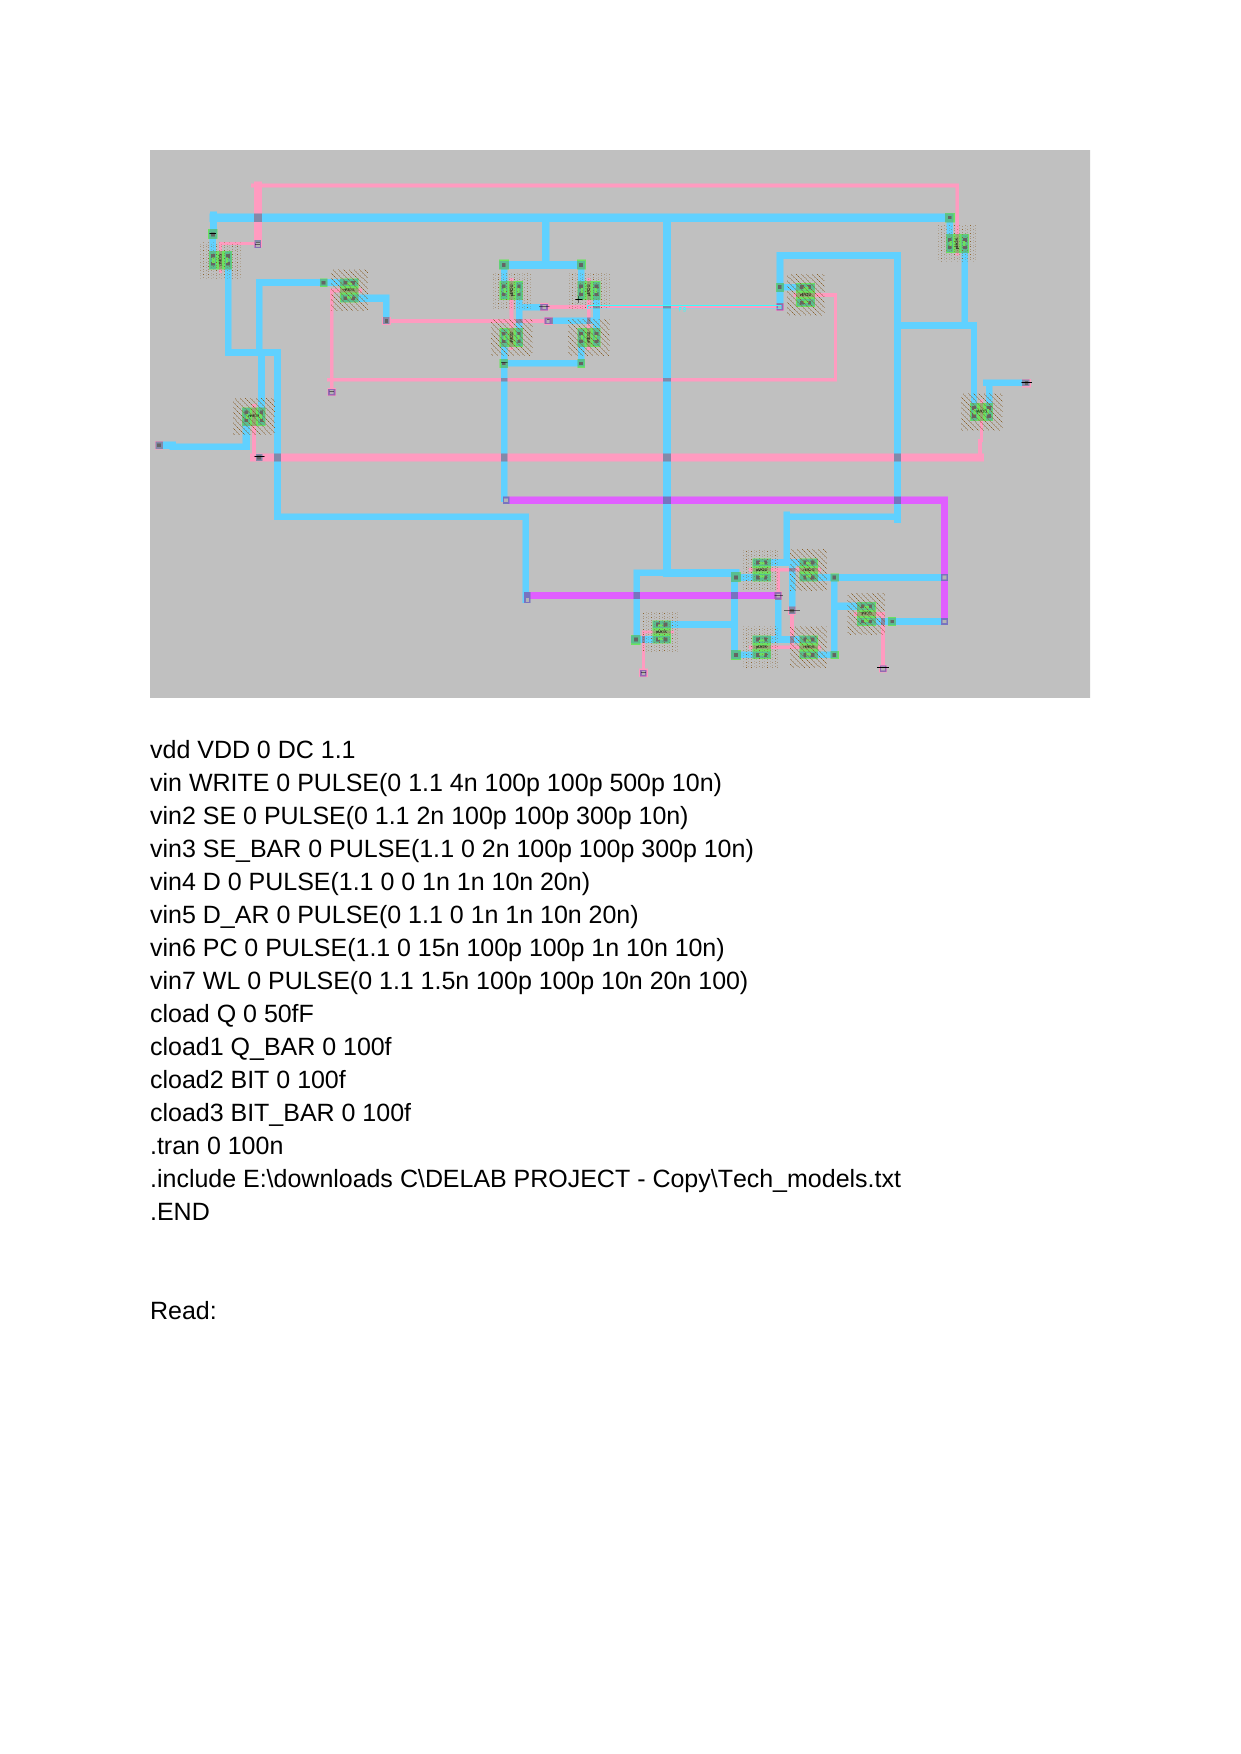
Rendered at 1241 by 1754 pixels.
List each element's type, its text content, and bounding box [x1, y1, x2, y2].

text vdd VDD 0 DC 1.1 [150, 735, 1090, 763]
text .tran 0 100n [150, 1131, 1090, 1160]
text vin5 D_AR 0 PULSE(0 1.1 0 1n 1n 10n 20n) [150, 900, 1090, 929]
text cload3 BIT_BAR 0 100f [150, 1098, 1090, 1127]
picture [150, 150, 1091, 698]
text vin7 WL 0 PULSE(0 1.1 1.5n 100p 100p 10n 20n 100) [150, 966, 1090, 995]
text cload Q 0 50fF [150, 999, 1090, 1028]
text .END [150, 1197, 1090, 1226]
text cload1 Q_BAR 0 100f [150, 1032, 1090, 1061]
text vin4 D 0 PULSE(1.1 0 0 1n 1n 10n 20n) [150, 867, 1090, 896]
text .include E:\downloads C\DELAB PROJECT - Copy\Tech_models.txt [150, 1164, 1090, 1193]
text cload2 BIT 0 100f [150, 1065, 1090, 1094]
text vin6 PC 0 PULSE(1.1 0 15n 100p 100p 1n 10n 10n) [150, 933, 1090, 962]
text vin2 SE 0 PULSE(0 1.1 2n 100p 100p 300p 10n) [150, 801, 1090, 829]
text Read: [150, 1296, 1090, 1325]
text vin WRITE 0 PULSE(0 1.1 4n 100p 100p 500p 10n) [150, 768, 1090, 797]
text vin3 SE_BAR 0 PULSE(1.1 0 2n 100p 100p 300p 10n) [150, 834, 1090, 863]
